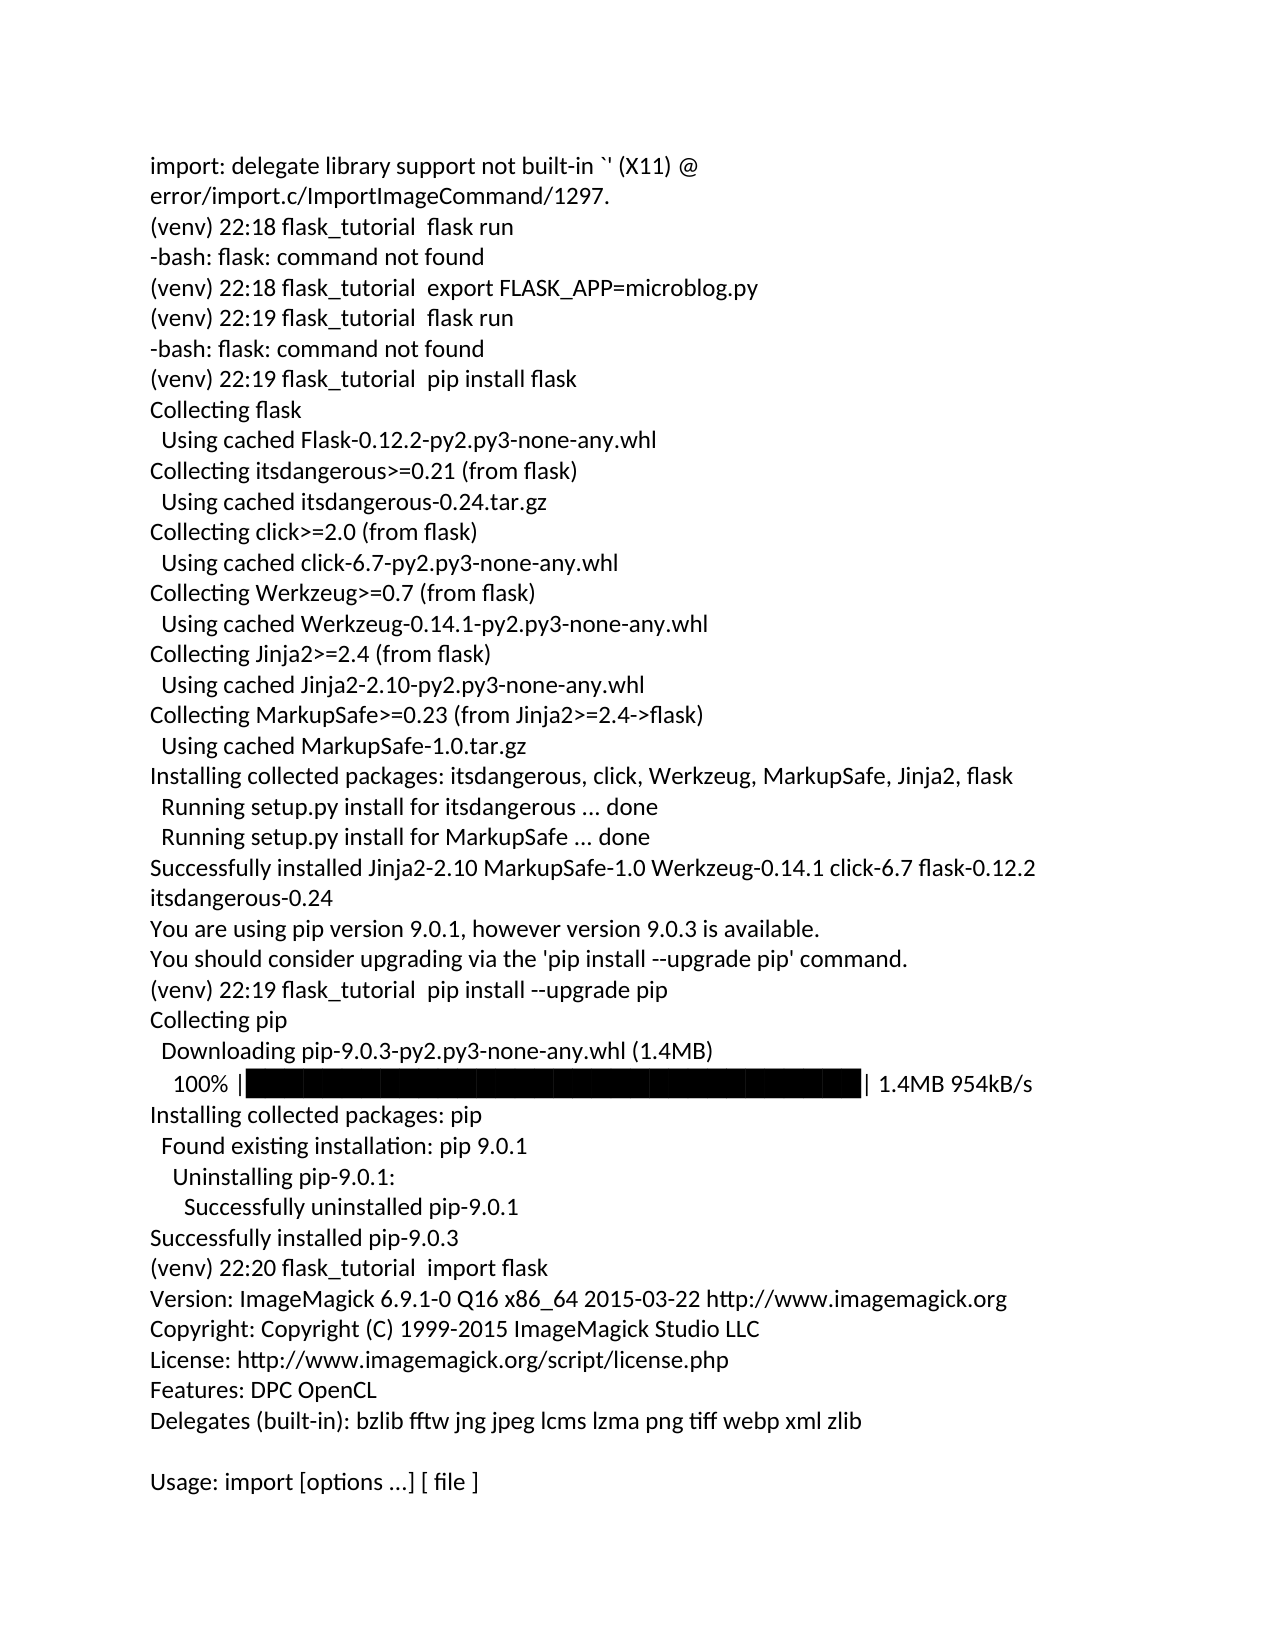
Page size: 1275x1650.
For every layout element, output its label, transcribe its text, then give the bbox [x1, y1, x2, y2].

text (venv) 22:18 flask_tutorial flask run [150, 211, 1125, 242]
text Downloading pip-9.0.3-py2.py3-none-any.whl (1.4MB) [150, 1035, 1125, 1066]
text Found existing installation: pip 9.0.1 [150, 1130, 1125, 1161]
text Collecting itsdangerous>=0.21 (from flask) [150, 455, 1125, 486]
text (venv) 22:19 flask_tutorial pip install flask [150, 364, 1125, 394]
text Using cached MarkupSafe-1.0.tar.gz [150, 730, 1125, 760]
text Features: DPC OpenCL [150, 1374, 1125, 1405]
text Uninstalling pip-9.0.1: [150, 1161, 1125, 1191]
text Collecting pip [150, 1004, 1125, 1035]
text -bash: flask: command not found [150, 242, 1125, 272]
text Collecting click>=2.0 (from flask) [150, 516, 1125, 547]
text Copyright: Copyright (C) 1999-2015 ImageMagick Studio LLC [150, 1313, 1125, 1344]
text Successfully installed Jinja2-2.10 MarkupSafe-1.0 Werkzeug-0.14.1 click-6.7 flask-0.12.2 itsdangerous-0.24 [150, 852, 1125, 913]
text (venv) 22:19 flask_tutorial flask run [150, 303, 1125, 333]
text Using cached Werkzeug-0.14.1-py2.py3-none-any.whl [150, 608, 1125, 638]
text Using cached Flask-0.12.2-py2.py3-none-any.whl [150, 425, 1125, 455]
text -bash: flask: command not found [150, 333, 1125, 364]
text Running setup.py install for MarkupSafe ... done [150, 821, 1125, 852]
text (venv) 22:19 flask_tutorial pip install --upgrade pip [150, 974, 1125, 1004]
text (venv) 22:18 flask_tutorial export FLASK_APP=microblog.py [150, 272, 1125, 303]
text Successfully installed pip-9.0.3 [150, 1222, 1125, 1252]
text Collecting Werkzeug>=0.7 (from flask) [150, 577, 1125, 608]
text Installing collected packages: itsdangerous, click, Werkzeug, MarkupSafe, Jinja2, flask [150, 760, 1125, 791]
text License: http://www.imagemagick.org/script/license.php [150, 1344, 1125, 1374]
text Running setup.py install for itsdangerous ... done [150, 791, 1125, 821]
text Delegates (built-in): bzlib fftw jng jpeg lcms lzma png tiff webp xml zlib [150, 1405, 1125, 1435]
text Collecting flask [150, 394, 1125, 425]
text 100% |████████████████████████████████| 1.4MB 954kB/s [150, 1066, 1125, 1100]
text Version: ImageMagick 6.9.1-0 Q16 x86_64 2015-03-22 http://www.imagemagick.org [150, 1283, 1125, 1313]
text Using cached itsdangerous-0.24.tar.gz [150, 486, 1125, 516]
text Using cached Jinja2-2.10-py2.py3-none-any.whl [150, 669, 1125, 699]
text import: delegate library support not built-in `' (X11) @ error/import.c/ImportImageCommand/1297. [150, 150, 1125, 211]
text Usage: import [options ...] [ file ] [150, 1466, 1125, 1496]
text You should consider upgrading via the 'pip install --upgrade pip' command. [150, 943, 1125, 974]
text Installing collected packages: pip [150, 1100, 1125, 1130]
text (venv) 22:20 flask_tutorial import flask [150, 1252, 1125, 1283]
text Using cached click-6.7-py2.py3-none-any.whl [150, 547, 1125, 577]
text Collecting MarkupSafe>=0.23 (from Jinja2>=2.4->flask) [150, 699, 1125, 730]
text You are using pip version 9.0.1, however version 9.0.3 is available. [150, 913, 1125, 943]
text Collecting Jinja2>=2.4 (from flask) [150, 638, 1125, 669]
text Successfully uninstalled pip-9.0.1 [150, 1191, 1125, 1222]
